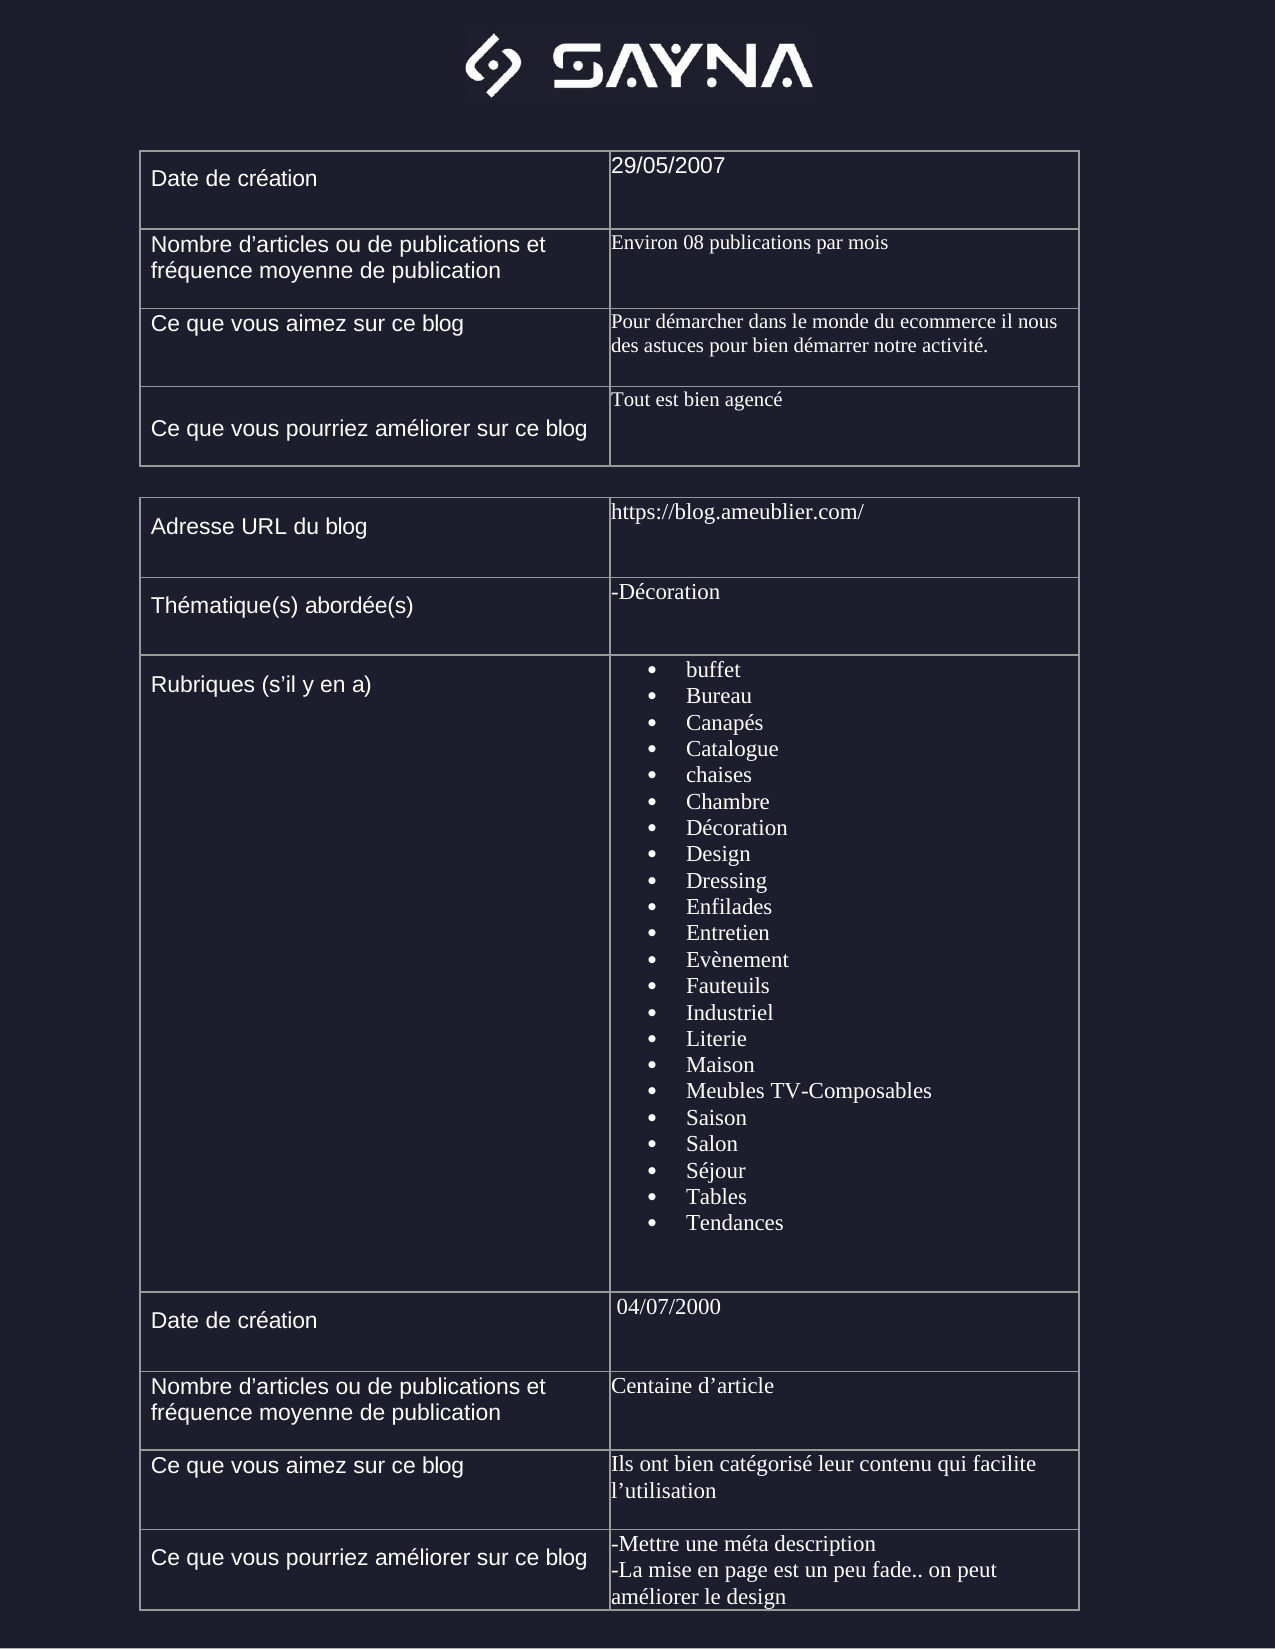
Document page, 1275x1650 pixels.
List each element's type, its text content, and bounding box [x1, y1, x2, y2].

table_cell Ce que vous aimez sur ce blog [141, 1451, 609, 1528]
table_cell Environ 08 publications par mois [611, 230, 1078, 308]
table_cell -Décoration [611, 578, 1078, 654]
table_header Date de création [141, 152, 609, 228]
table_cell Nombre d’articles ou de publications et fréquence moyenne de publication [141, 230, 609, 308]
table_header Adresse URL du blog [141, 498, 609, 576]
table_cell Pour démarcher dans le monde du ecommerce il nous des astuces pour bien démarrer notre activité. [611, 309, 1078, 386]
table_header https://blog.ameublier.com/ [611, 498, 1078, 576]
picture [465, 29, 813, 101]
table_cell Date de création [141, 1293, 609, 1371]
table_cell Ce que vous aimez sur ce blog [141, 309, 609, 386]
table_cell Thématique(s) abordée(s) [141, 578, 609, 654]
table_cell Nombre d’articles ou de publications et fréquence moyenne de publication [141, 1372, 609, 1449]
table_cell Ils ont bien catégorisé leur contenu qui facilite l’utilisation [611, 1451, 1078, 1528]
table_cell Tout est bien agencé [611, 387, 1078, 465]
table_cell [141, 1530, 609, 1609]
table_header 29/05/2007 [611, 152, 1078, 228]
table_cell buffet Bureau Canapés Catalogue chaises Chambre Décoration Design Dressing Enfilades Entretien Evènement Fauteuils Industriel Literie Maison Meubles TV-Composables Saison Salon Séjour Tables Tendances [611, 656, 1078, 1291]
table_cell Rubriques (s’il y en a) [141, 656, 609, 1291]
table_cell Centaine d’article [611, 1372, 1078, 1449]
table_cell Ce que vous pourriez améliorer sur ce blog [141, 387, 609, 465]
table_cell 04/07/2000 [611, 1293, 1078, 1371]
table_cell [611, 1530, 1078, 1609]
